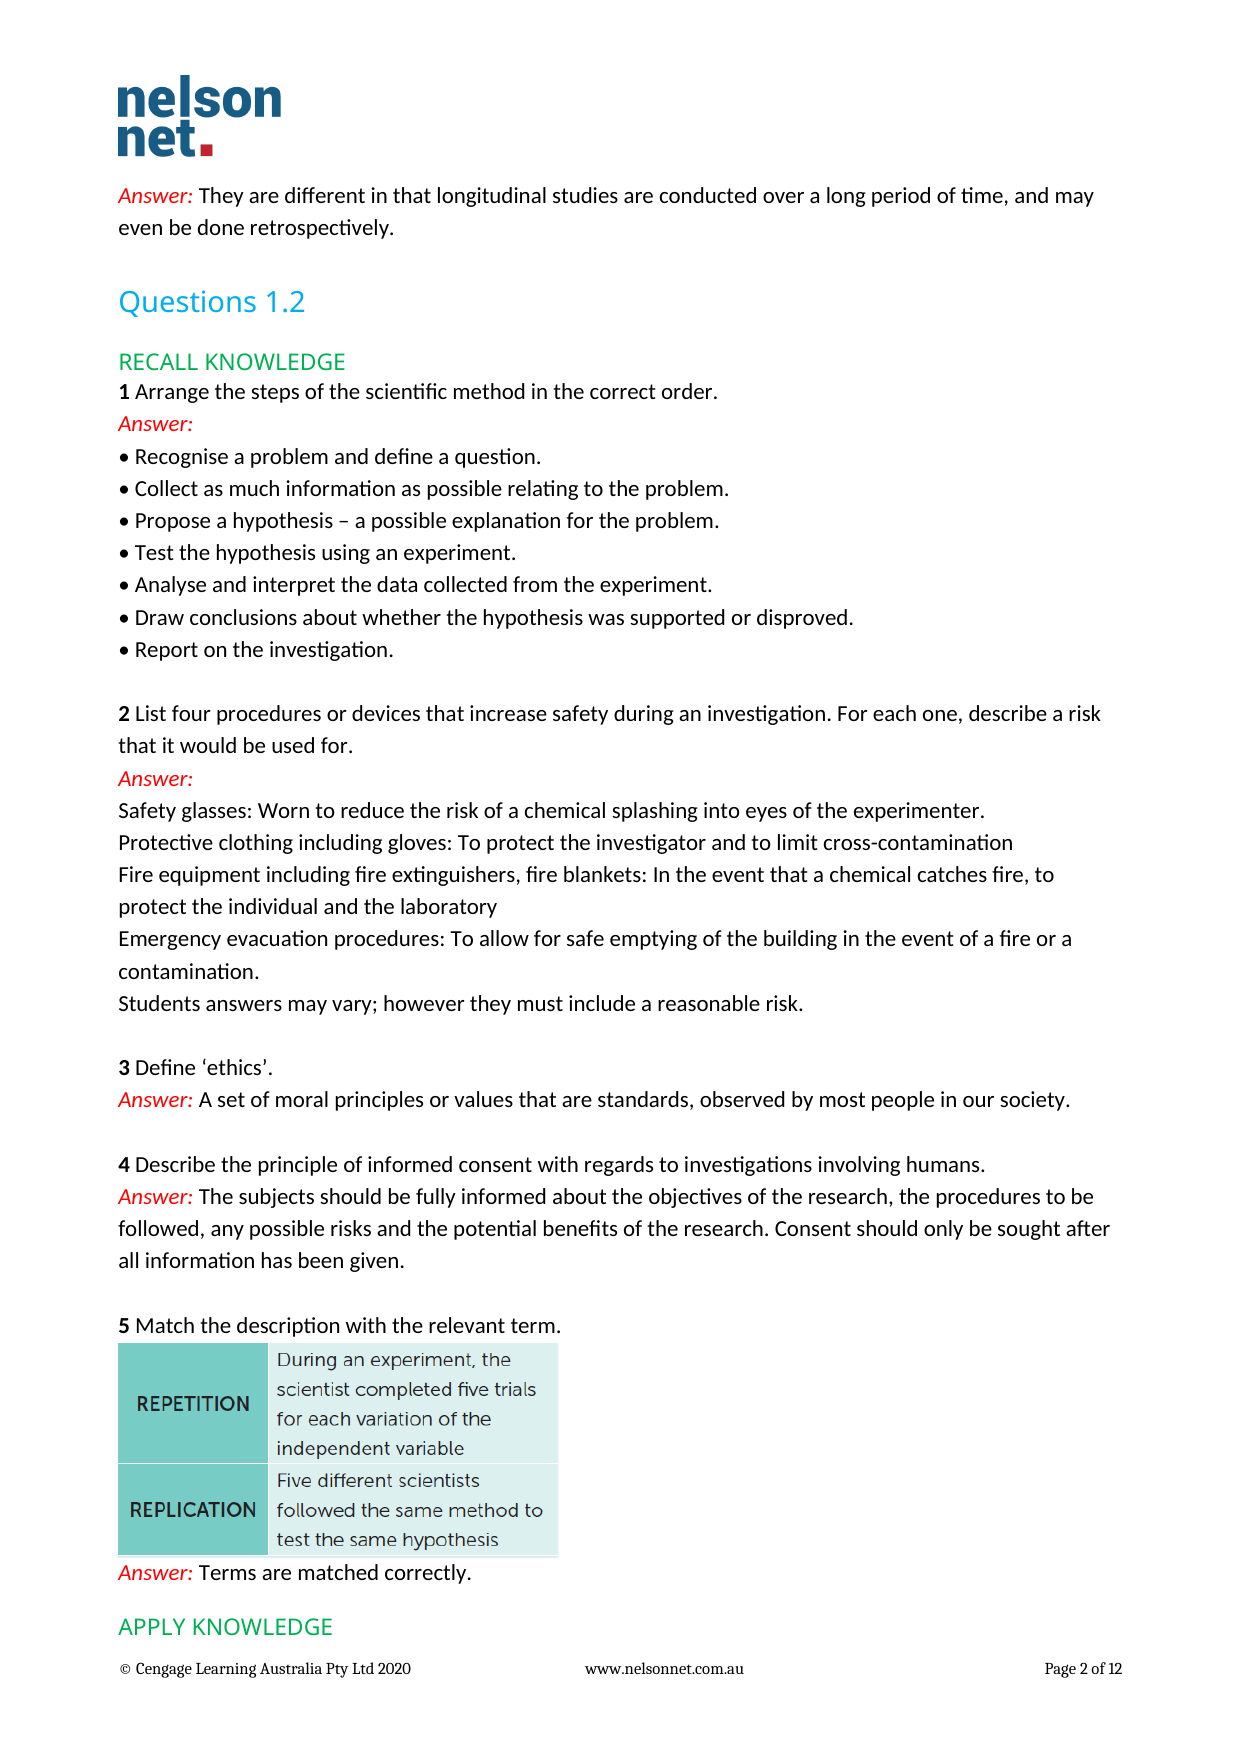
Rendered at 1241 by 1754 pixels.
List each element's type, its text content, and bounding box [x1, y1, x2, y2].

text Answer: [118, 409, 1122, 438]
text Emergency evacuation procedures: To allow for safe emptying of the building in the event of a fire or a contamination. [118, 924, 1122, 985]
text Fire equipment including fire extinguishers, fire blankets: In the event that a chemical catches fire, to protect the individual and the laboratory [118, 860, 1122, 920]
text 2 List four procedures or devices that increase safety during an investigation. For each one, describe a risk that it would be used for. [118, 699, 1122, 759]
text • Report on the investigation. [118, 635, 1122, 663]
text 1 Arrange the steps of the scientific method in the correct order. [118, 377, 1122, 405]
text • Draw conclusions about whether the hypothesis was supported or disproved. [118, 603, 1122, 631]
text Answer: They are different in that longitudinal studies are conducted over a long period of time, and may even be done retrospectively. [118, 181, 1122, 241]
text RECALL KNOWLEDGE [118, 346, 1122, 377]
text Questions 1.2 [118, 281, 1122, 321]
picture [118, 75, 281, 157]
text Answer: A set of moral principles or values that are standards, observed by most people in our society. [118, 1086, 1122, 1113]
text • Recognise a problem and define a question. [118, 442, 1122, 470]
text • Propose a hypothesis – a possible explanation for the problem. [118, 506, 1122, 534]
text 5 Match the description with the relevant term. [118, 1311, 1122, 1339]
text • Collect as much information as possible relating to the problem. [118, 474, 1122, 502]
text Protective clothing including gloves: To protect the investigator and to limit cross-contamination [118, 828, 1122, 856]
text 3 Define ‘ethics’. [118, 1053, 1122, 1081]
text Students answers may vary; however they must include a reasonable risk. [118, 989, 1122, 1017]
text Safety glasses: Worn to reduce the risk of a chemical splashing into eyes of the experimenter. [118, 796, 1122, 824]
text • Analyse and interpret the data collected from the experiment. [118, 571, 1122, 598]
text Answer: [118, 764, 1122, 792]
text APPLY KNOWLEDGE [118, 1611, 1122, 1642]
text • Test the hypothesis using an experiment. [118, 538, 1122, 566]
text Answer: Terms are matched correctly. [118, 1558, 1122, 1586]
picture [118, 1343, 559, 1558]
text 4 Describe the principle of informed consent with regards to investigations involving humans. [118, 1150, 1122, 1178]
text Answer: The subjects should be fully informed about the objectives of the research, the procedures to be followed, any possible risks and the potential benefits of the research. Consent should only be sought after all information has been given. [118, 1182, 1122, 1274]
